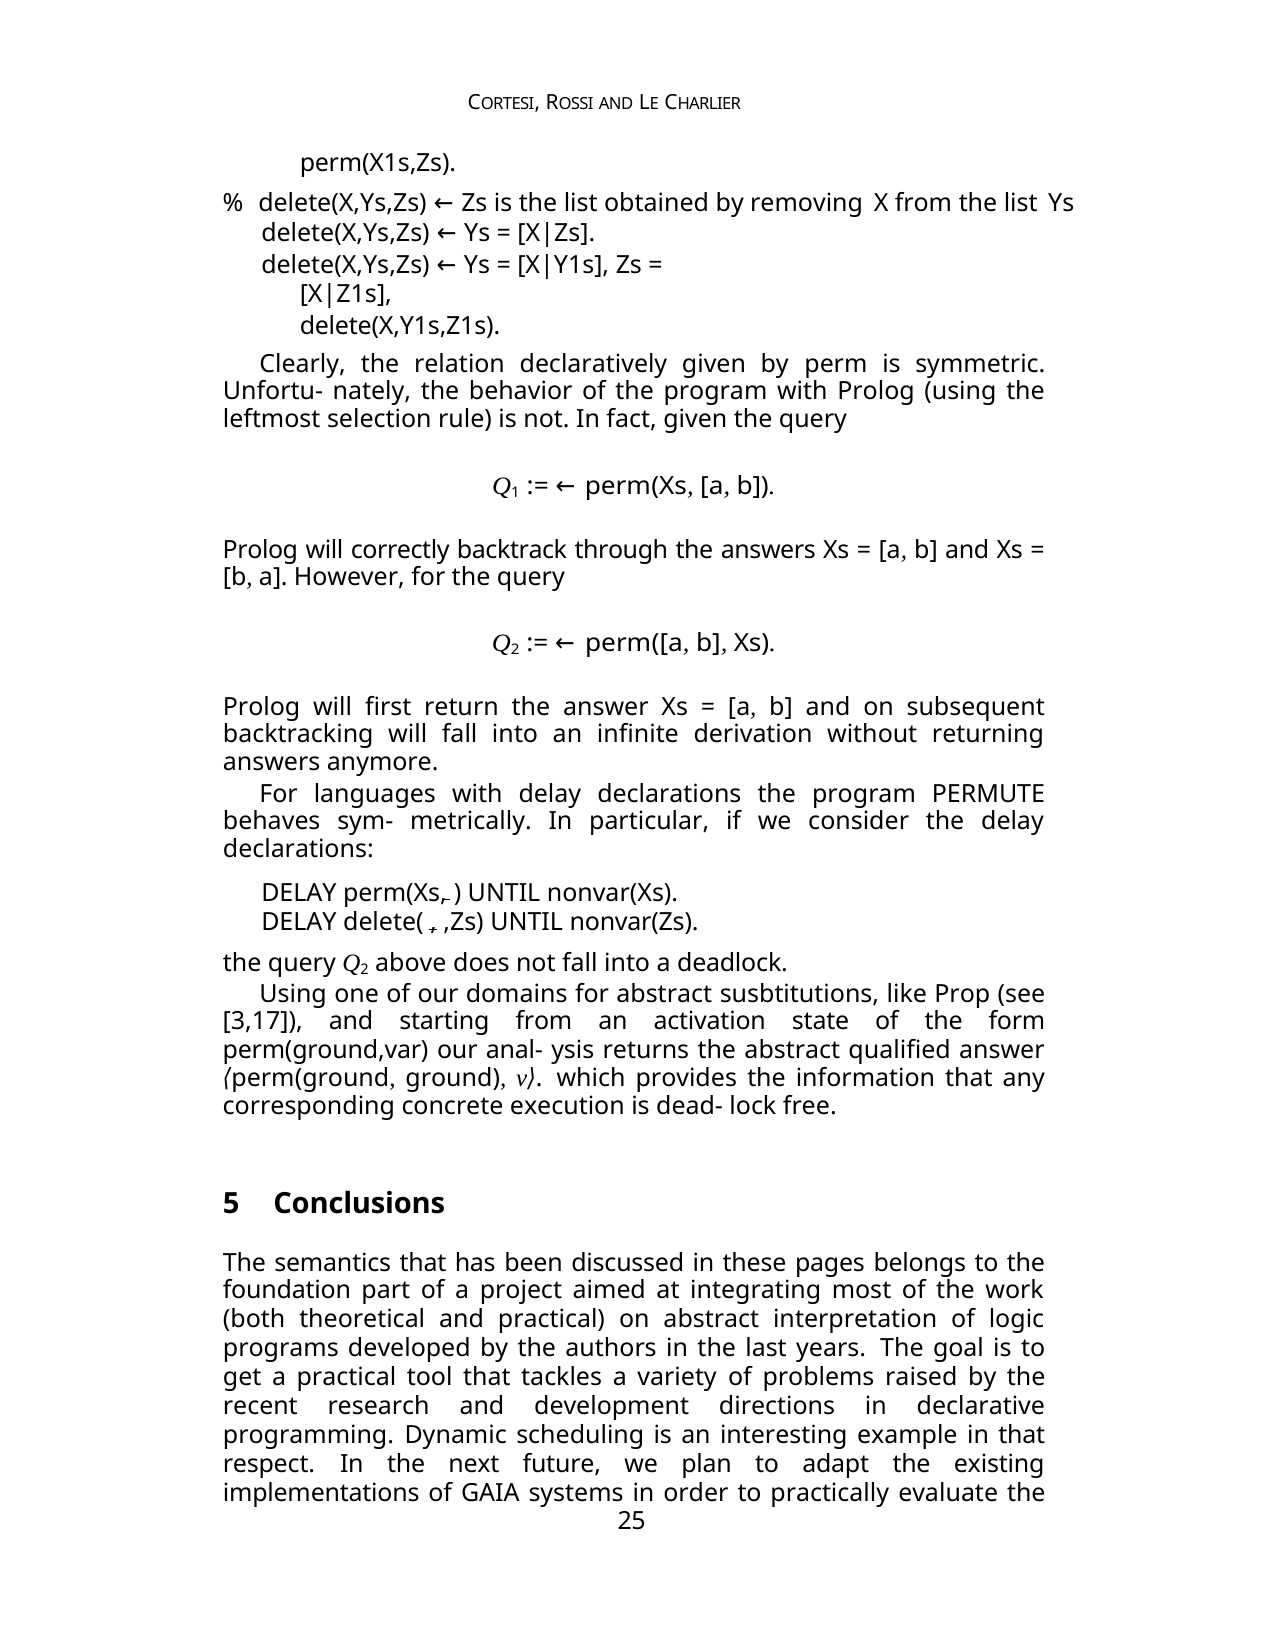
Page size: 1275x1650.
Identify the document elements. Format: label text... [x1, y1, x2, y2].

text For languages with delay declarations the program PERMUTE behaves sym- metrically. In particular, if we consider the delay declarations: [223, 780, 1045, 864]
text Prolog will correctly backtrack through the answers Xs = [a, b] and Xs = [b, a]. However, for the query [222, 536, 1045, 592]
text % delete(X,Ys,Zs) ← Zs is the list obtained by removing X from the list Ys delete(X,Ys,Zs) ← Ys = [X|Zs]. [222, 187, 1100, 248]
text Using one of our domains for abstract susbtitutions, like Prop (see [3,17]), and starting from an activation state of the form perm(ground,var) our anal- ysis returns the abstract qualified answer ⟨perm(ground, ground), ν⟩. which provides the information that any corresponding concrete execution is dead- lock free. [222, 980, 1045, 1122]
text Q2 := ← perm([a, b], Xs). [212, 625, 1056, 659]
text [223, 1248, 1045, 1509]
subtitle Conclusions [223, 1182, 1100, 1222]
text Prolog will first return the answer Xs = [a, b] and on subsequent backtracking will fall into an infinite derivation without returning answers anymore. [223, 693, 1045, 777]
text delete(X,Y1s,Z1s). [299, 310, 1100, 341]
text Clearly, the relation declaratively given by perm is symmetric. Unfortu- nately, the behavior of the program with Prolog (using the leftmost selection rule) is not. In fact, given the query [223, 350, 1045, 435]
text perm(X1s,Zs). [299, 144, 1100, 178]
text delete(X,Ys,Zs) ← Ys = [X|Y1s], Zs = [X|Z1s], [261, 249, 688, 310]
text the query Q2 above does not fall into a deadlock. [223, 944, 1100, 978]
text DELAY perm(Xs, ) UNTIL nonvar(Xs). DELAY delete( , ,Zs) UNTIL nonvar(Zs). [261, 877, 742, 938]
text Q1 := ← perm(Xs, [a, b]). [212, 468, 1056, 502]
